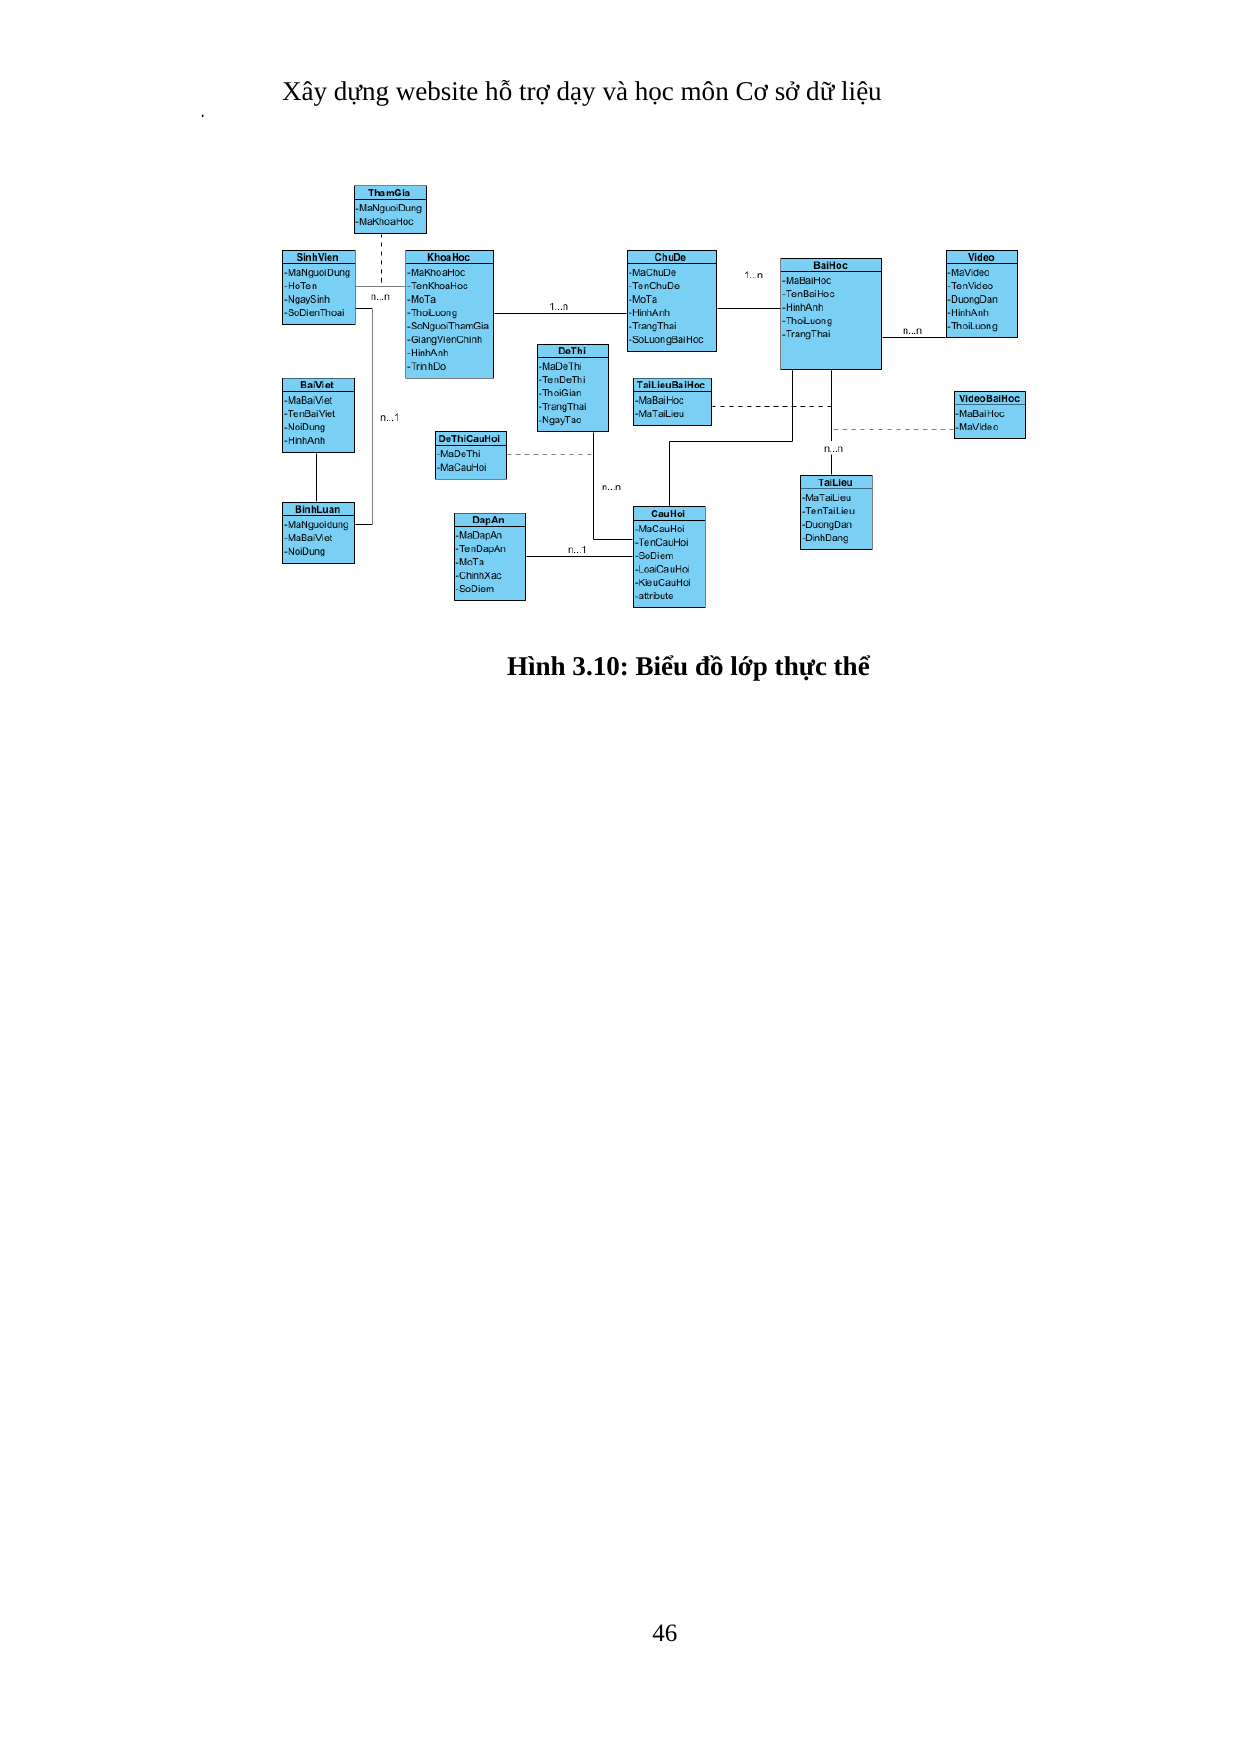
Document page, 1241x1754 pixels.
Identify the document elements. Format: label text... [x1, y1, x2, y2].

picture [206, 177, 1122, 623]
text Hình 3.10: Biểu đồ lớp thực thể [207, 650, 1122, 681]
